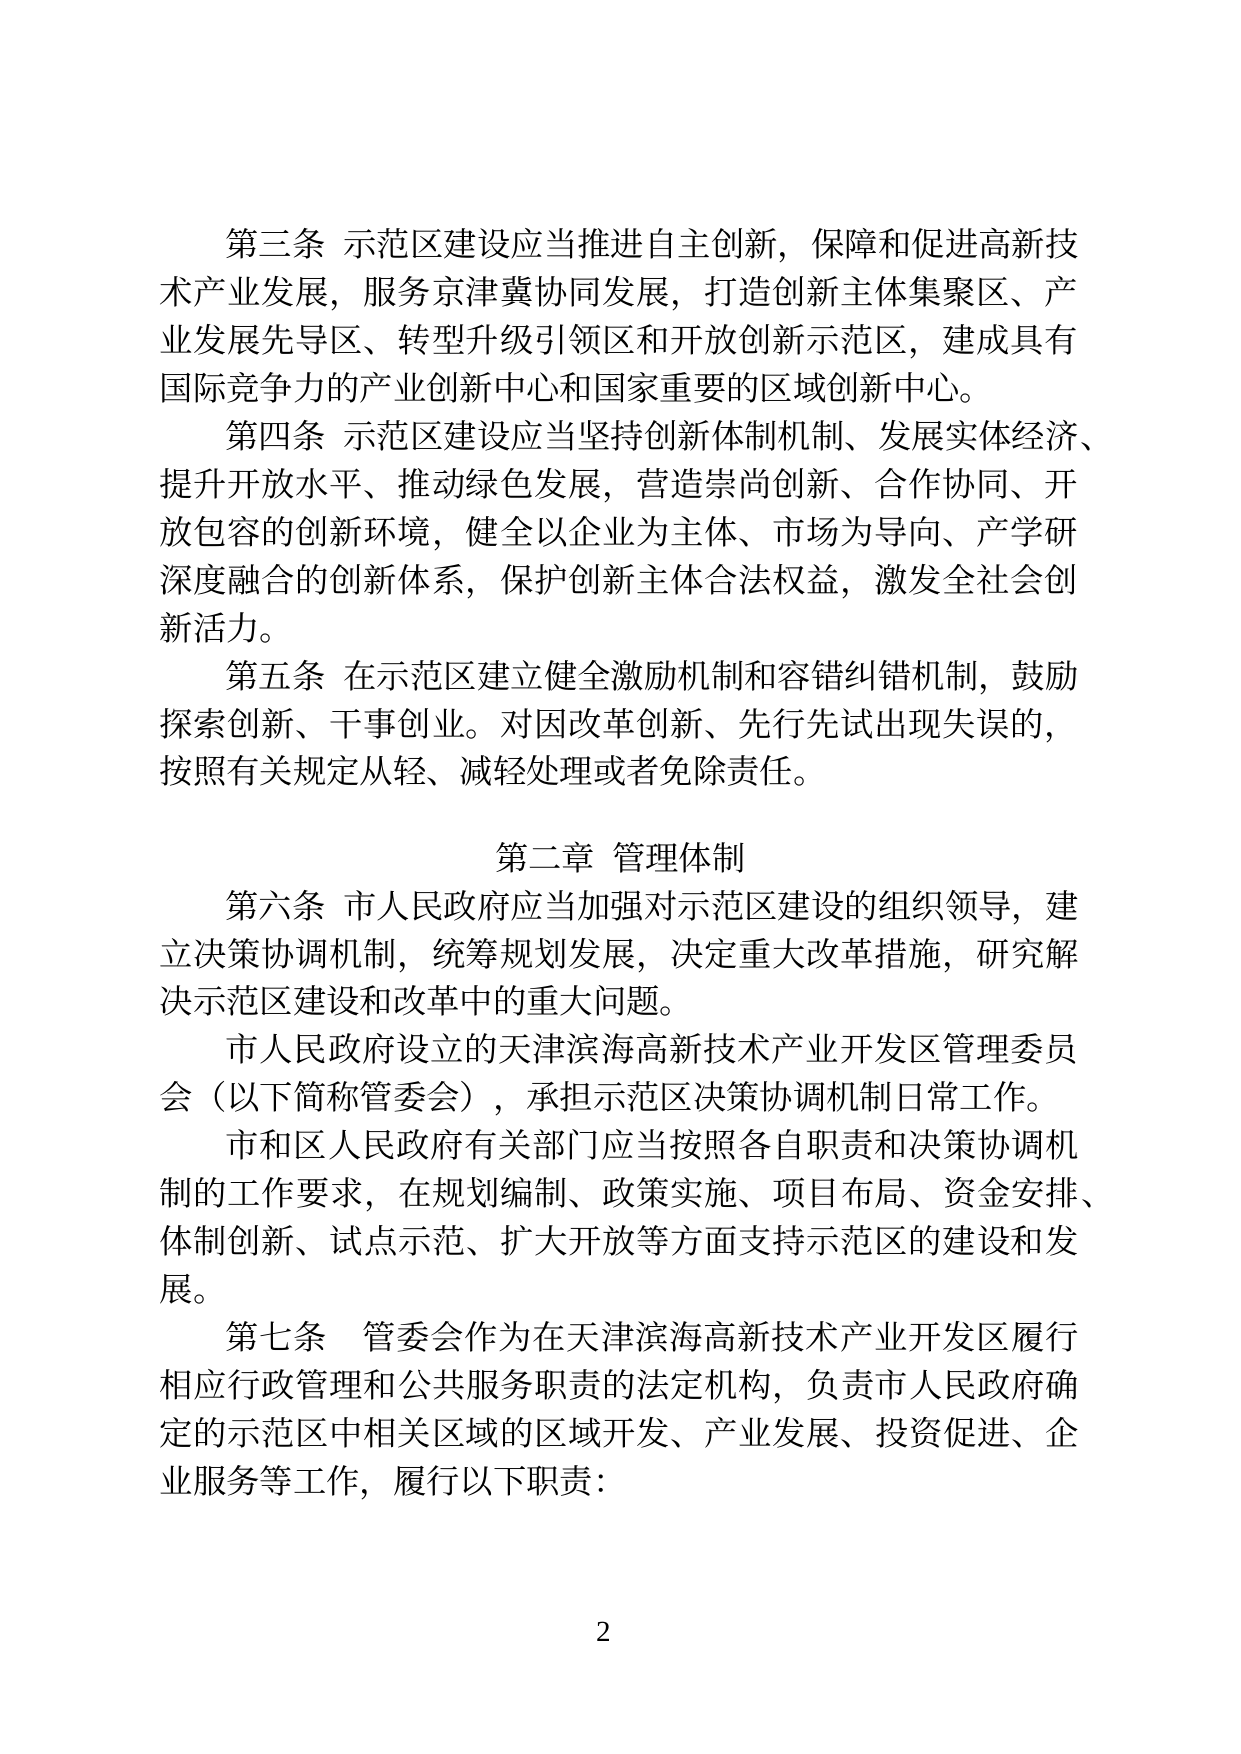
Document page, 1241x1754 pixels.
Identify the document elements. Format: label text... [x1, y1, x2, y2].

text 市人民政府设立的天津滨海高新技术产业开发区管理委员会（以下简称管委会），承担示范区决策协调机制日常工作。 [159, 1023, 1081, 1119]
text 第六条 市人民政府应当加强对示范区建设的组织领导，建立决策协调机制，统筹规划发展，决定重大改革措施，研究解决示范区建设和改革中的重大问题。 [159, 880, 1081, 1023]
text 市和区人民政府有关部门应当按照各自职责和决策协调机制的工作要求，在规划编制、政策实施、项目布局、资金安排、体制创新、试点示范、扩大开放等方面支持示范区的建设和发展。 [159, 1119, 1081, 1311]
text 第五条 在示范区建立健全激励机制和容错纠错机制，鼓励探索创新、干事创业。对因改革创新、先行先试出现失误的，按照有关规定从轻、减轻处理或者免除责任。 [159, 650, 1081, 793]
text 第四条 示范区建设应当坚持创新体制机制、发展实体经济、提升开放水平、推动绿色发展，营造崇尚创新、合作协同、开放包容的创新环境，健全以企业为主体、市场为导向、产学研深度融合的创新体系，保护创新主体合法权益，激发全社会创新活力。 [159, 410, 1081, 650]
text 第三条 示范区建设应当推进自主创新，保障和促进高新技术产业发展，服务京津冀协同发展，打造创新主体集聚区、产业发展先导区、转型升级引领区和开放创新示范区，建成具有国际竞争力的产业创新中心和国家重要的区域创新中心。 [159, 218, 1081, 410]
text 第二章 管理体制 [159, 832, 1081, 880]
text 第七条 管委会作为在天津滨海高新技术产业开发区履行相应行政管理和公共服务职责的法定机构，负责市人民政府确定的示范区中相关区域的区域开发、产业发展、投资促进、企业服务等工作，履行以下职责： [159, 1311, 1081, 1503]
